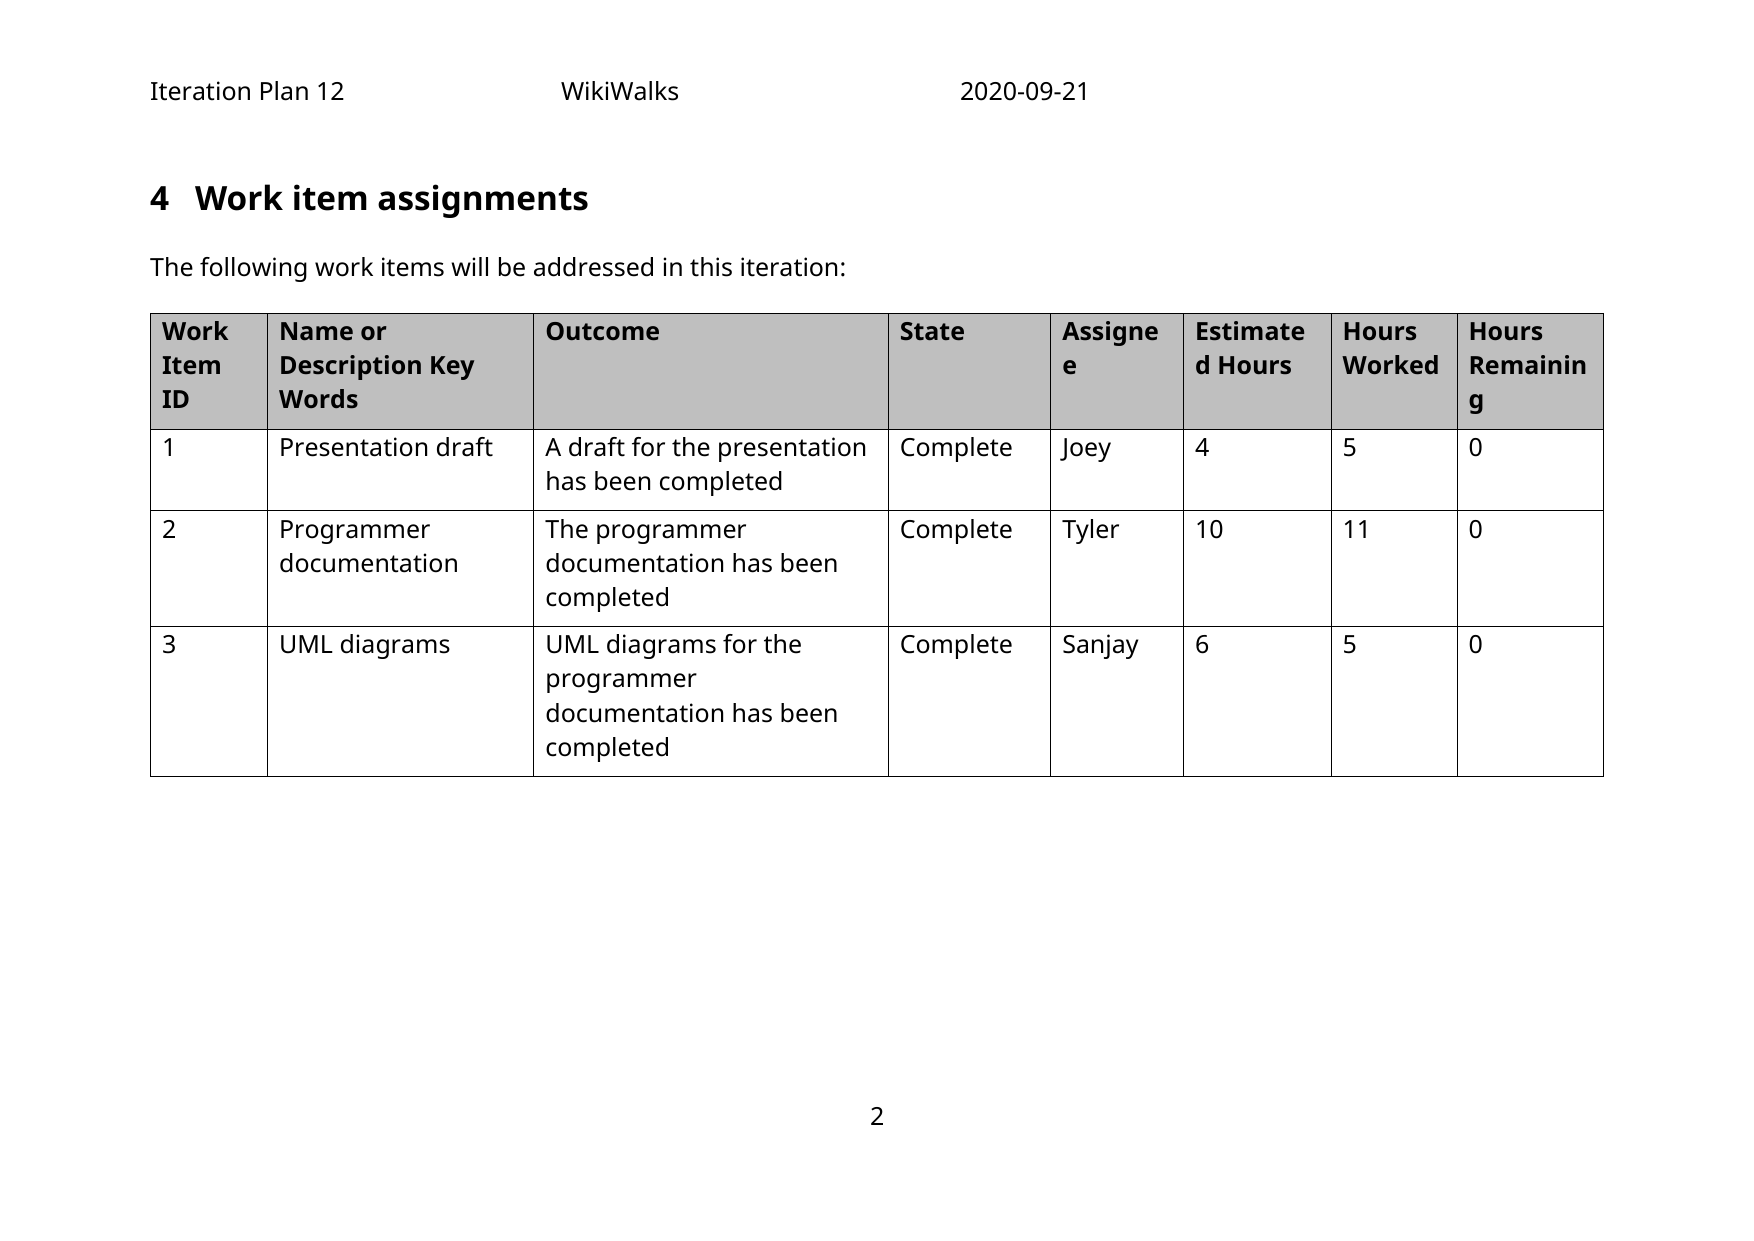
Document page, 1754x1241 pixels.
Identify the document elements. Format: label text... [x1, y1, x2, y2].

table_header Assignee [1051, 314, 1183, 429]
table_header Hours Remaining [1458, 314, 1603, 429]
table_cell 10 [1184, 511, 1331, 626]
table_cell 2 [151, 511, 267, 626]
table_header State [889, 314, 1050, 429]
table_cell Complete [889, 430, 1050, 510]
table_cell 5 [1332, 430, 1457, 510]
table_header Estimated Hours [1184, 314, 1331, 429]
table_cell Joey [1051, 430, 1183, 510]
table_header Work Item ID [151, 314, 267, 429]
table_cell 4 [1184, 430, 1331, 510]
table_cell 5 [1332, 627, 1457, 776]
table_header Outcome [534, 314, 888, 429]
table_cell UML diagrams [268, 627, 533, 776]
table_cell 0 [1458, 511, 1603, 626]
table_cell Complete [889, 627, 1050, 776]
table_cell Sanjay [1051, 627, 1183, 776]
table_cell The programmer documentation has been completed [534, 511, 888, 626]
table_cell 3 [151, 627, 267, 776]
table_cell 1 [151, 430, 267, 510]
table_header Hours Worked [1332, 314, 1457, 429]
subtitle Work item assignments [150, 175, 1604, 220]
table_cell 0 [1458, 430, 1603, 510]
table_cell Tyler [1051, 511, 1183, 626]
table_cell 0 [1458, 627, 1603, 776]
text The following work items will be addressed in this iteration: [150, 249, 1604, 283]
table_cell A draft for the presentation has been completed [534, 430, 888, 510]
table_cell Programmer documentation [268, 511, 533, 626]
table_cell Complete [889, 511, 1050, 626]
table_header Name or Description Key Words [268, 314, 533, 429]
table_cell Presentation draft [268, 430, 533, 510]
table_cell 11 [1332, 511, 1457, 626]
table_cell UML diagrams for the programmer documentation has been completed [534, 627, 888, 776]
table_cell 6 [1184, 627, 1331, 776]
